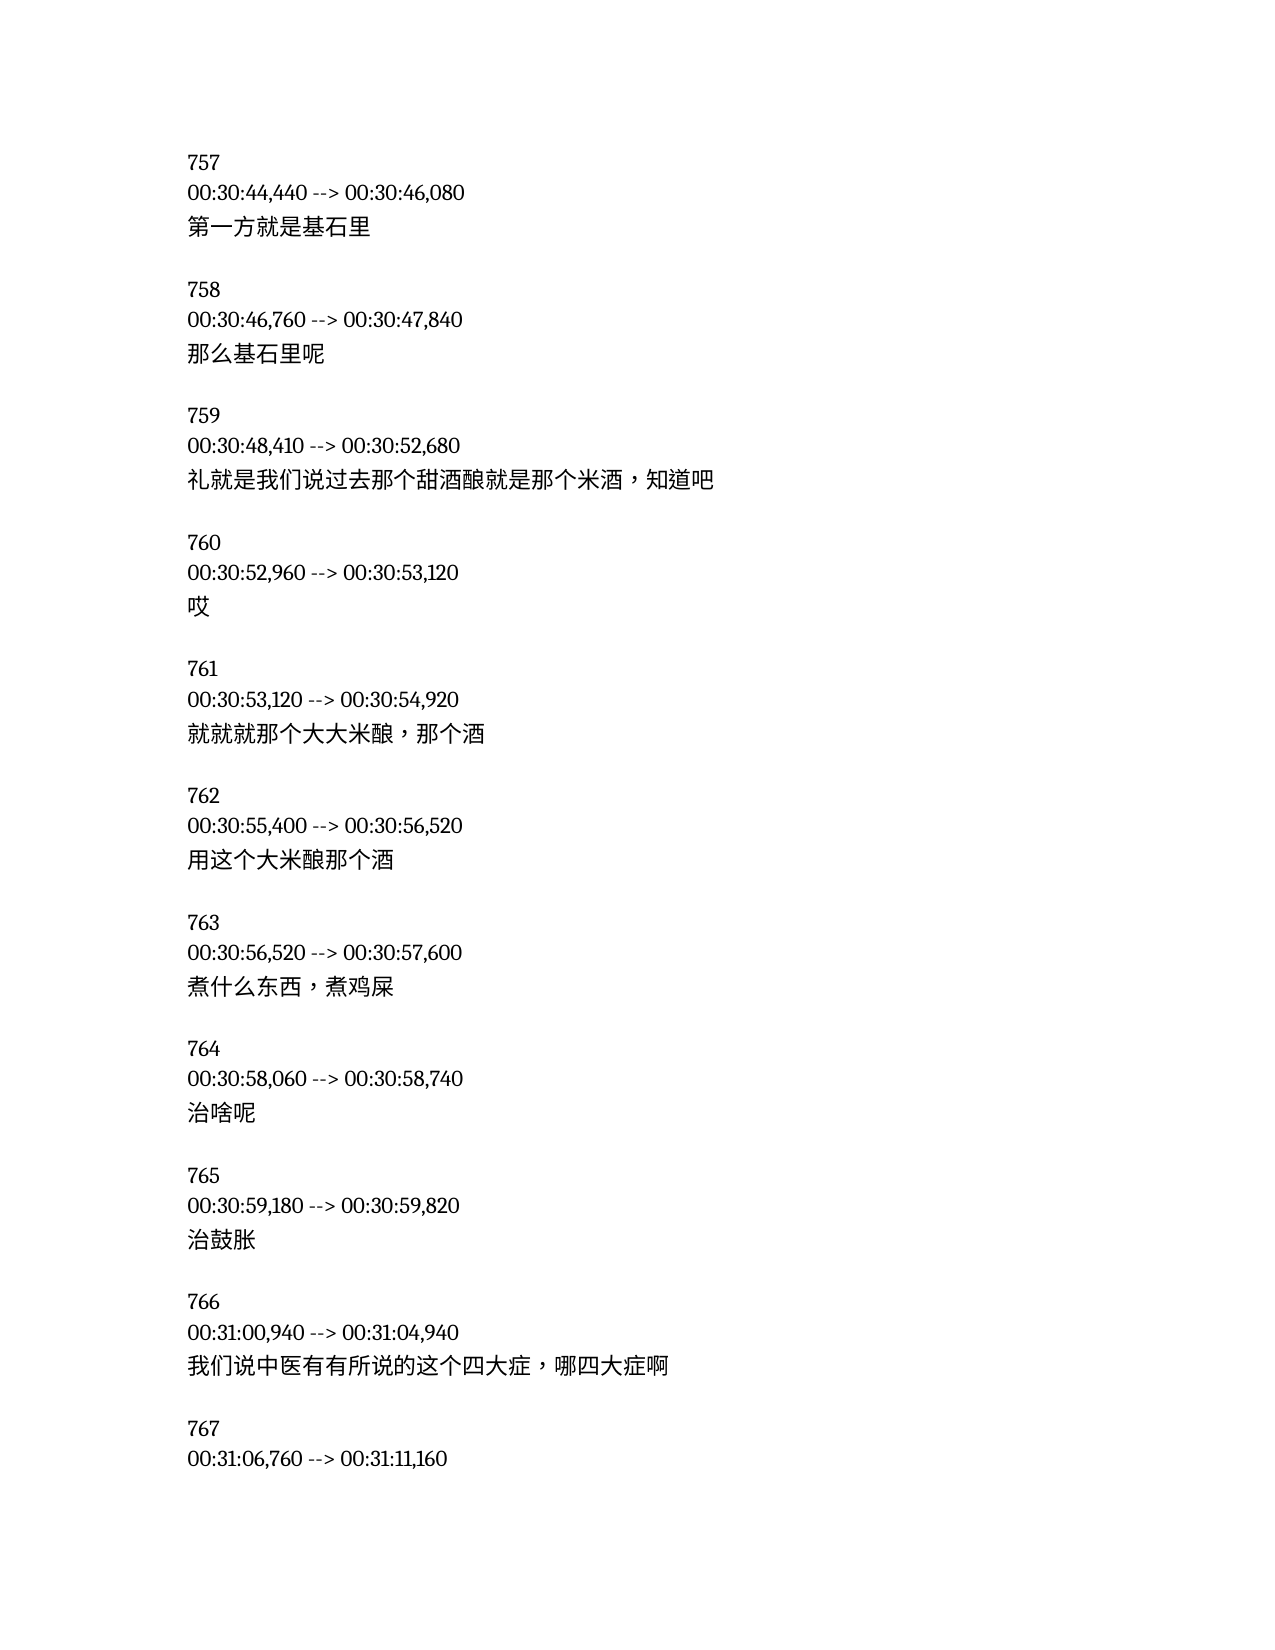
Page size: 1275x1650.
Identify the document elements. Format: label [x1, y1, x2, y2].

text [187, 150, 1087, 1472]
